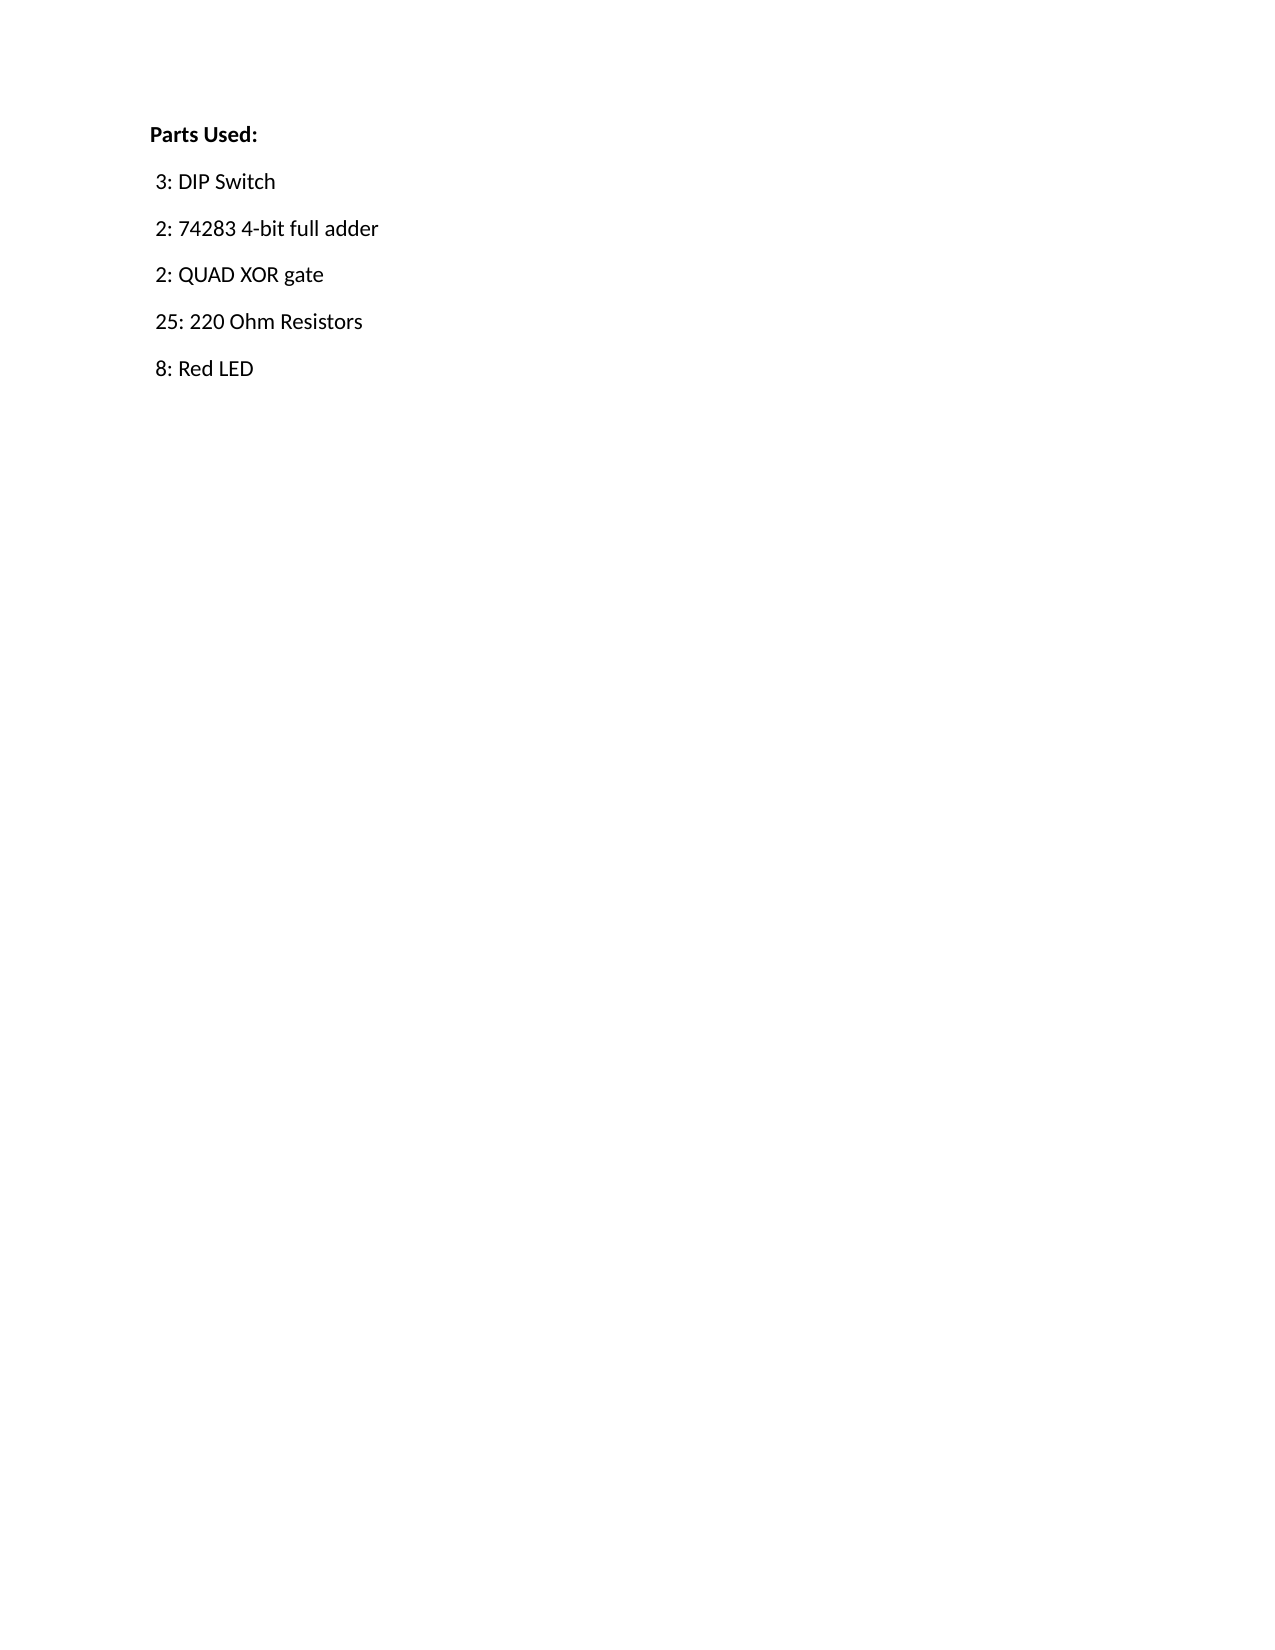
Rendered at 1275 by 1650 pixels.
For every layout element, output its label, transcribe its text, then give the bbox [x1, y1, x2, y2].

text 2: QUAD XOR gate [150, 261, 1125, 289]
text 2: 74283 4-bit full adder [150, 214, 1125, 242]
text Parts Used: [150, 120, 1125, 148]
text 8: Red LED [150, 354, 1125, 382]
text 25: 220 Ohm Resistors [150, 307, 1125, 336]
text 3: DIP Switch [150, 167, 1125, 195]
